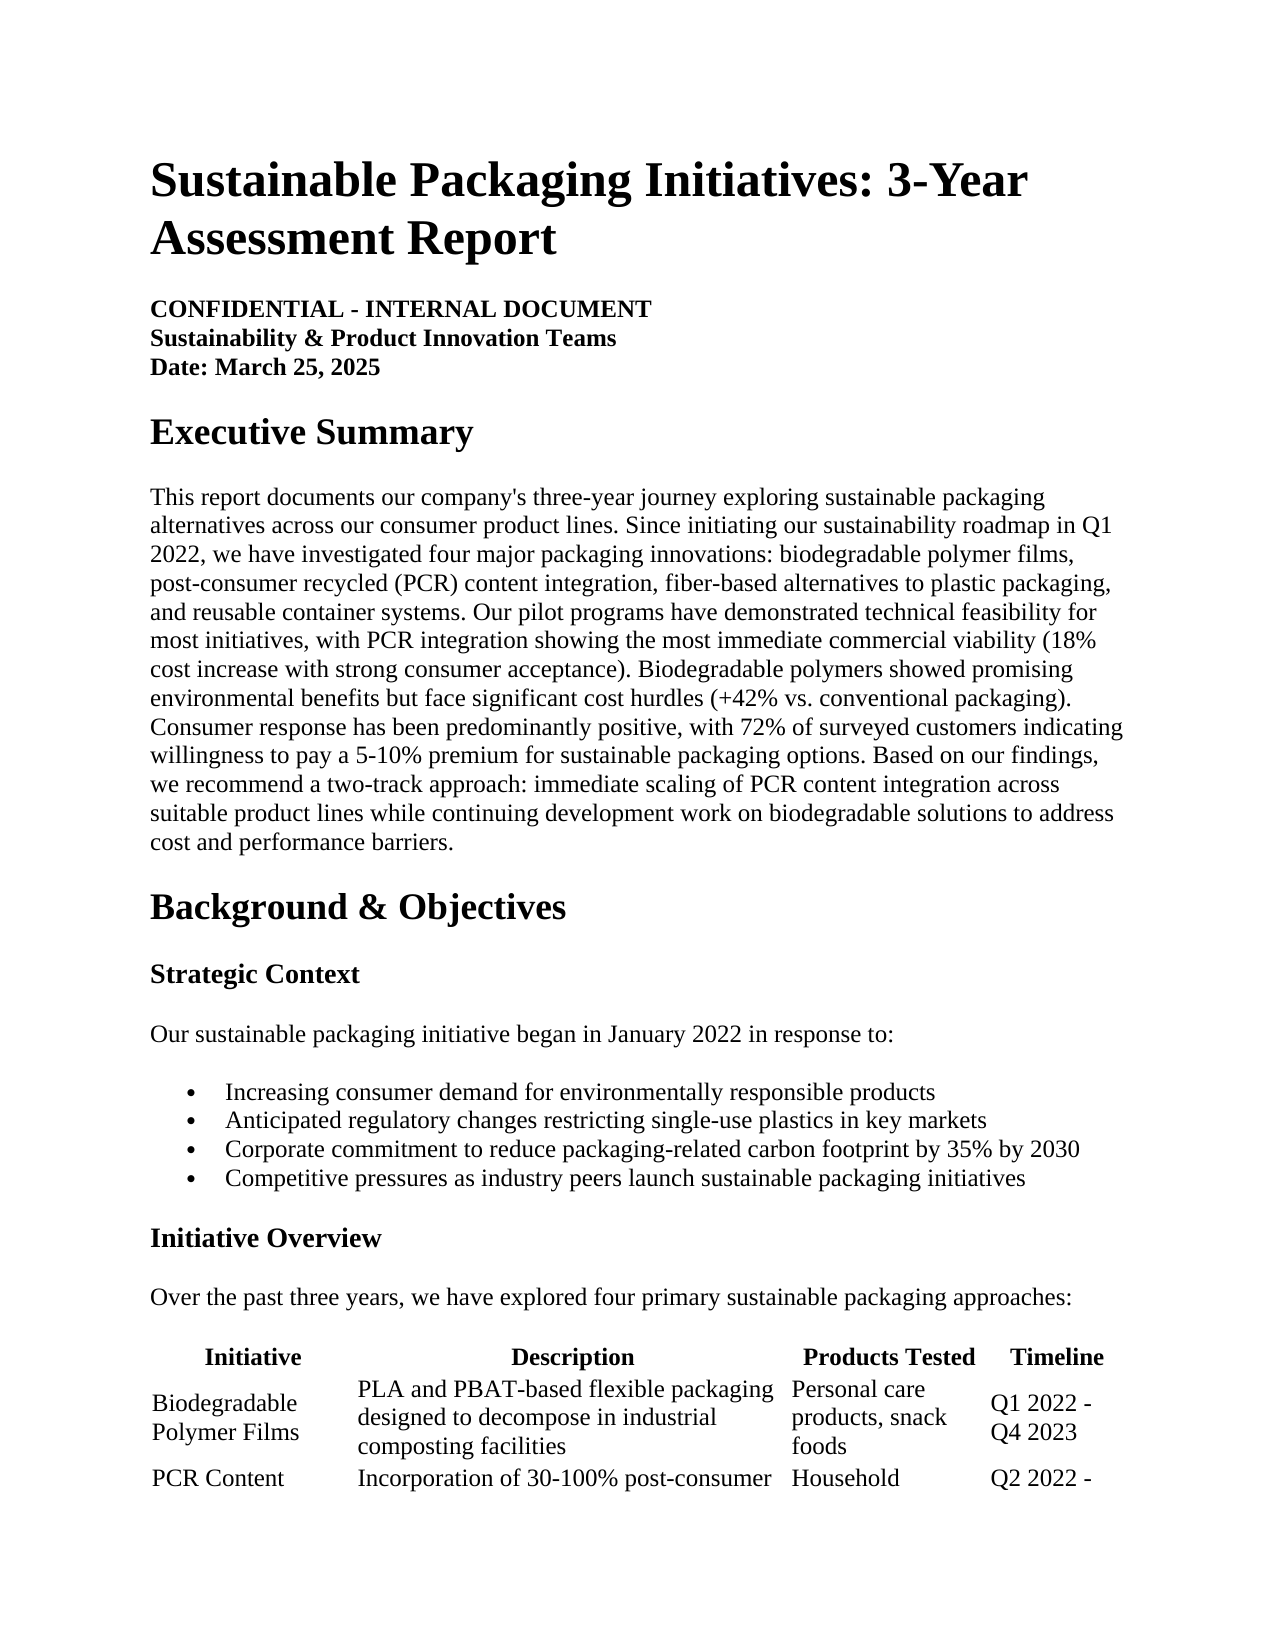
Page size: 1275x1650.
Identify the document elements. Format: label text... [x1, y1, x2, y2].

list Corporate commitment to reduce packaging-related carbon footprint by 35% by 2030 [187, 1134, 1125, 1163]
text Our sustainable packaging initiative began in January 2022 in response to: [150, 1019, 1125, 1047]
table_header Timeline [989, 1340, 1125, 1372]
table_header Initiative [150, 1340, 356, 1372]
table_cell Personal care products, snack foods [790, 1372, 989, 1461]
text Initiative Overview [150, 1221, 1125, 1253]
text Sustainable Packaging Initiatives: 3-Year Assessment Report [150, 150, 1125, 265]
list Competitive pressures as industry peers launch sustainable packaging initiatives [187, 1163, 1125, 1192]
list Increasing consumer demand for environmentally responsible products [187, 1077, 1125, 1105]
text This report documents our company's three-year journey exploring sustainable packaging alternatives across our consumer product lines. Since initiating our sustainability roadmap in Q1 2022, we have investigated four major packaging innovations: biodegradable polymer films, post-consumer recycled (PCR) content integration, fiber-based alternatives to plastic packaging, and reusable container systems. Our pilot programs have demonstrated technical feasibility for most initiatives, with PCR integration showing the most immediate commercial viability (18% cost increase with strong consumer acceptance). Biodegradable polymers showed promising environmental benefits but face significant cost hurdles (+42% vs. conventional packaging). Consumer response has been predominantly positive, with 72% of surveyed customers indicating willingness to pay a 5-10% premium for sustainable packaging options. Based on our findings, we recommend a two-track approach: immediate scaling of PCR content integration across suitable product lines while continuing development work on biodegradable solutions to address cost and performance barriers. [150, 482, 1125, 856]
table_cell Q1 2022 - Q4 2023 [989, 1372, 1125, 1461]
text Over the past three years, we have explored four primary sustainable packaging approaches: [150, 1282, 1125, 1311]
text Background & Objectives [150, 885, 1125, 928]
table_cell Household cleaners, personal care [790, 1461, 989, 1493]
text CONFIDENTIAL - INTERNAL DOCUMENT Sustainability & Product Innovation Teams Date: March 25, 2025 [150, 294, 1125, 380]
text Strategic Context [150, 957, 1125, 989]
table_cell Q2 2022 - Present [989, 1461, 1125, 1493]
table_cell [356, 1461, 790, 1493]
table_header Description [356, 1340, 790, 1372]
table_header Products Tested [790, 1340, 989, 1372]
table_cell Biodegradable Polymer Films [150, 1372, 356, 1461]
text Executive Summary [150, 409, 1125, 453]
table_cell PCR Content Integration [150, 1461, 356, 1493]
list Anticipated regulatory changes restricting single-use plastics in key markets [187, 1105, 1125, 1134]
table_cell PLA and PBAT-based flexible packaging designed to decompose in industrial composting facilities [356, 1372, 790, 1461]
